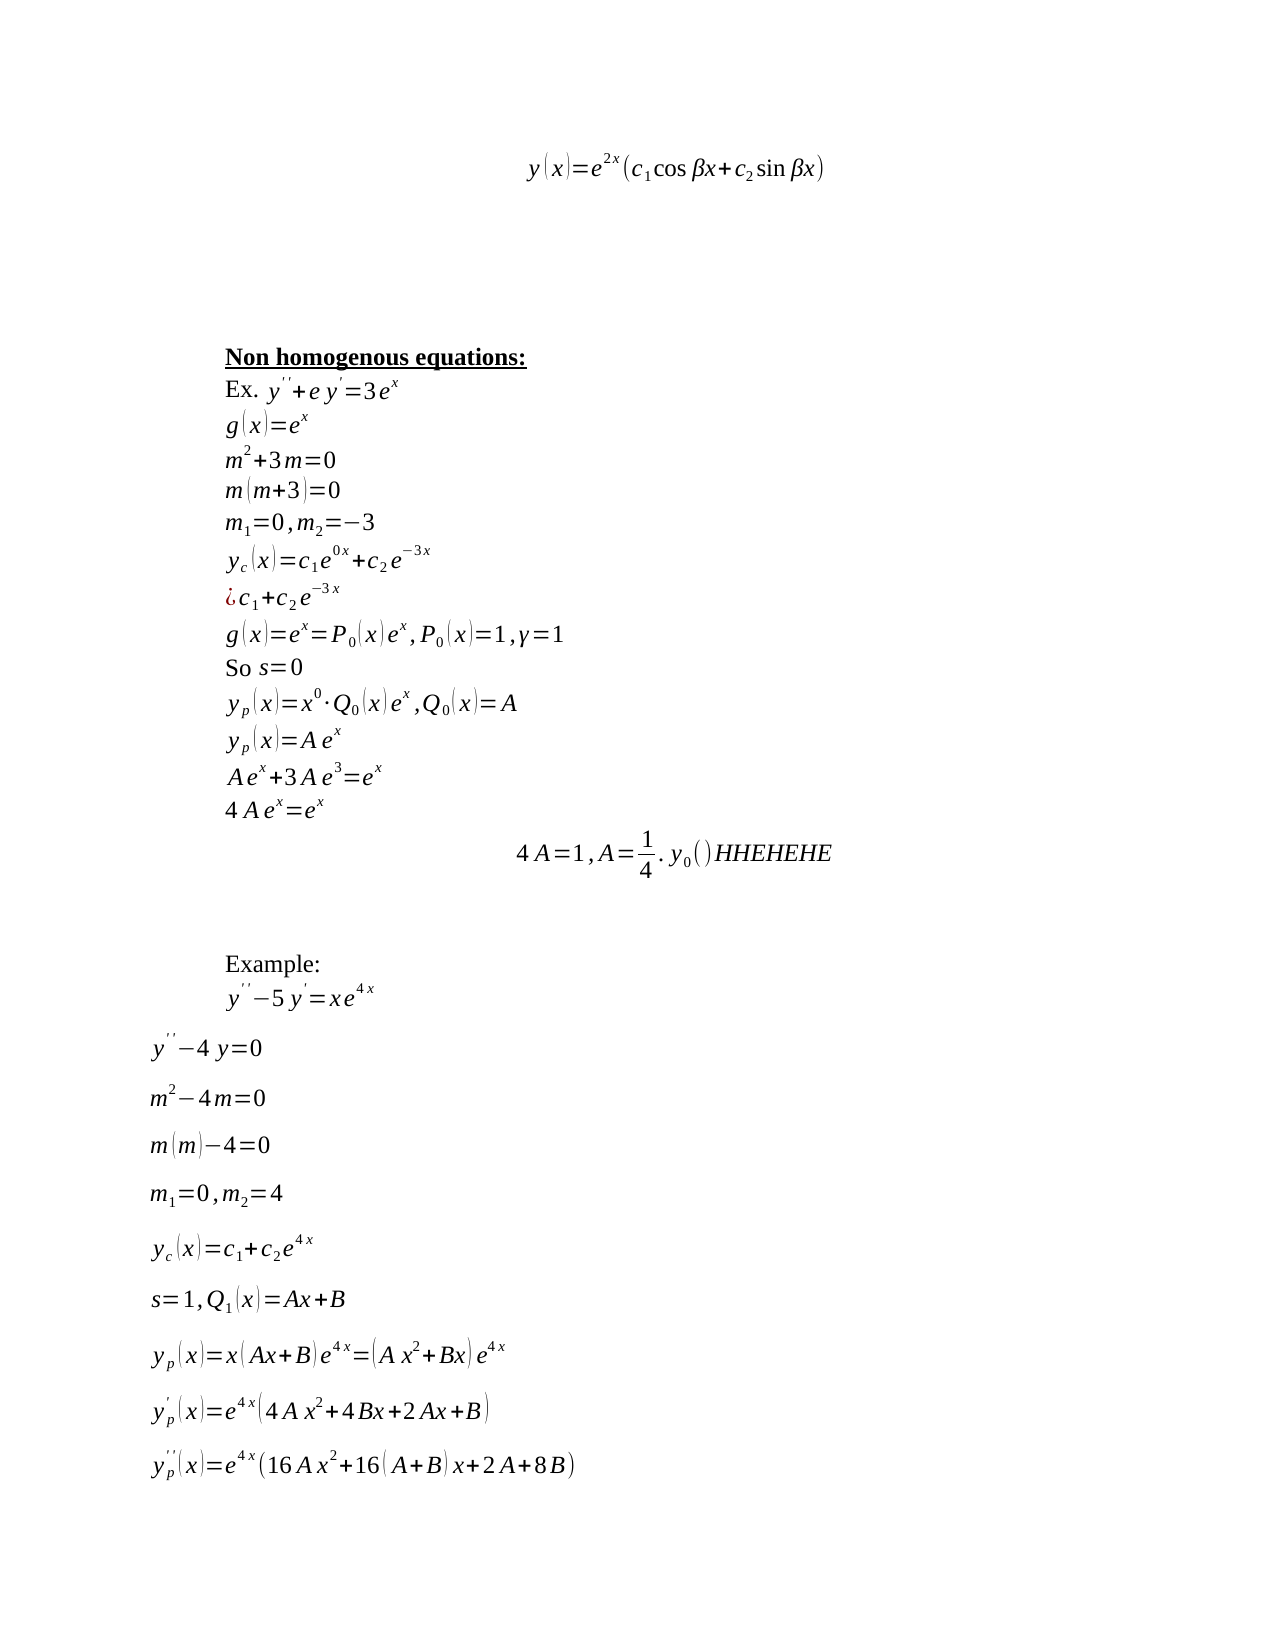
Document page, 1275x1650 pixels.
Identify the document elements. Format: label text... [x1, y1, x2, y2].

list So [225, 653, 1125, 682]
list Non homogenous equations: [225, 342, 1125, 371]
list Ex. [225, 373, 1125, 404]
list Example: [225, 949, 1125, 978]
